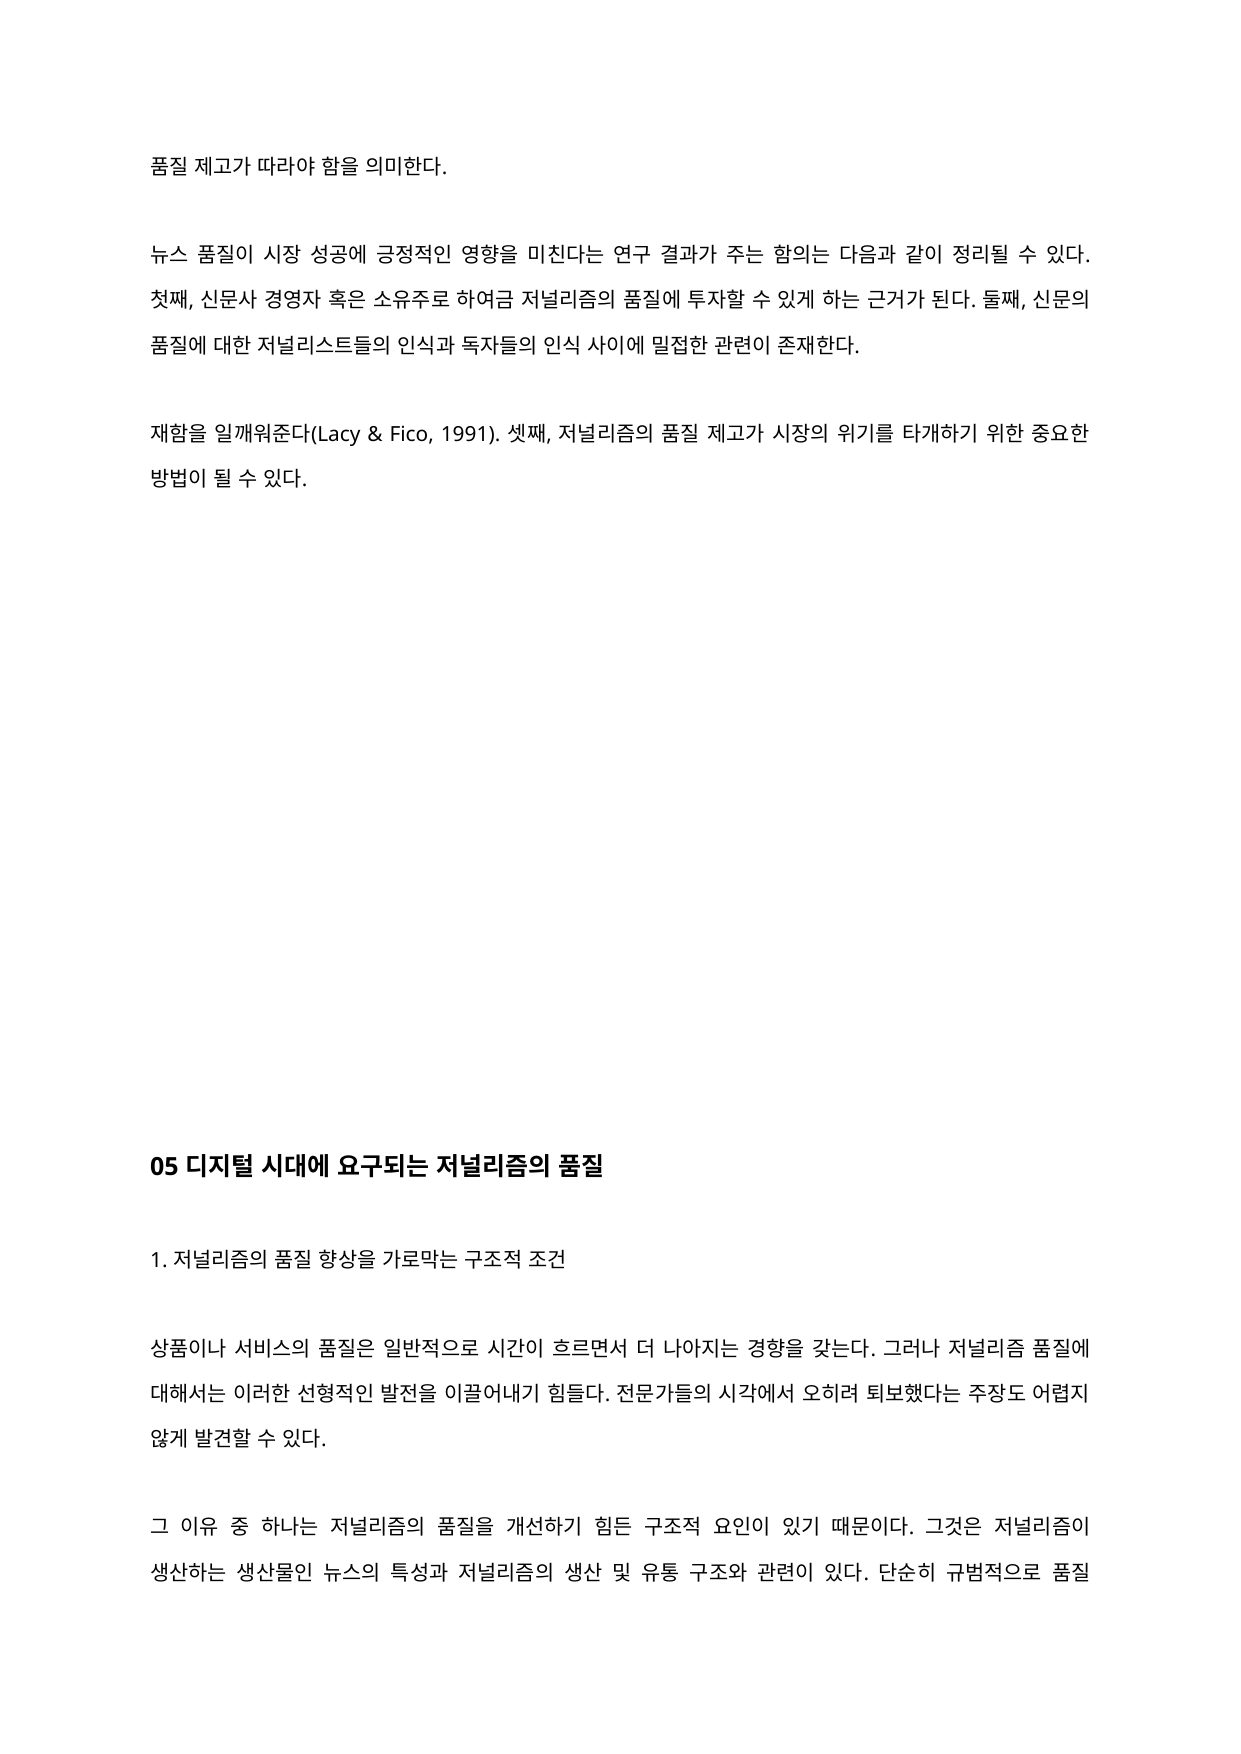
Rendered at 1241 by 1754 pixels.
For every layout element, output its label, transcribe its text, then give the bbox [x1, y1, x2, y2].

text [150, 150, 1090, 180]
text 05 디지털 시대에 요구되는 저널리즘의 품질 [150, 1147, 1090, 1183]
text 1. 저널리즘의 품질 향상을 가로막는 구조적 조건 [150, 1244, 1090, 1274]
text 재함을 일깨워준다(Lacy & Fico, 1991). 셋째, 저널리즘의 품질 제고가 시장의 위기를 타개하기 위한 중요한 방법이 될 수 있다. [150, 417, 1090, 493]
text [150, 1511, 1090, 1586]
text 상품이나 서비스의 품질은 일반적으로 시간이 흐르면서 더 나아지는 경향을 갖는다. 그러나 저널리즘 품질에 대해서는 이러한 선형적인 발전을 이끌어내기 힘들다. 전문가들의 시각에서 오히려 퇴보했다는 주장도 어렵지 않게 발견할 수 있다. [150, 1332, 1090, 1453]
text 뉴스 품질이 시장 성공에 긍정적인 영향을 미친다는 연구 결과가 주는 함의는 다음과 같이 정리될 수 있다. 첫째, 신문사 경영자 혹은 소유주로 하여금 저널리즘의 품질에 투자할 수 있게 하는 근거가 된다. 둘째, 신문의 품질에 대한 저널리스트들의 인식과 독자들의 인식 사이에 밀접한 관련이 존재한다. [150, 238, 1090, 359]
